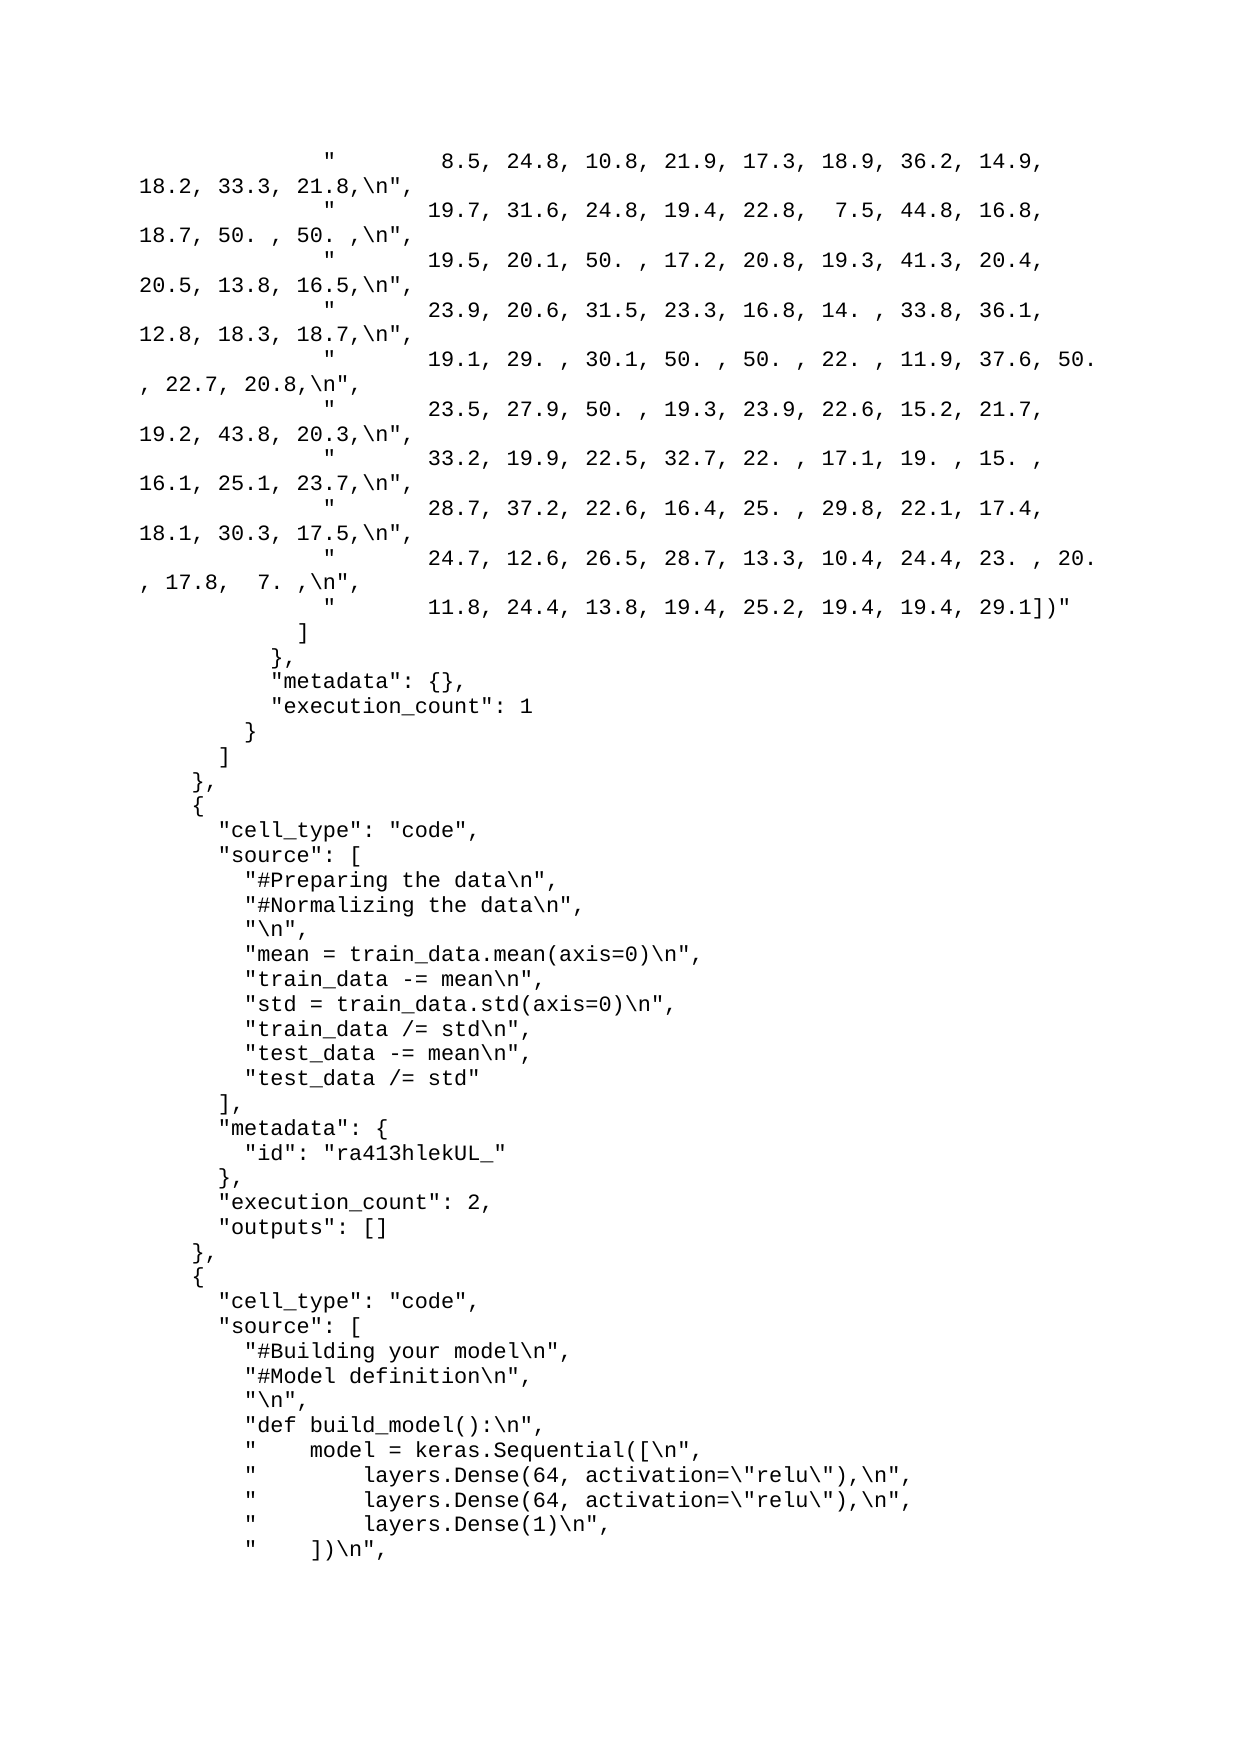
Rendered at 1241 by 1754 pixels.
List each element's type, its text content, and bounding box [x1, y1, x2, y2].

text "def build_model():\n", [139, 1414, 1101, 1439]
text "#Normalizing the data\n", [139, 894, 1101, 918]
text " layers.Dense(1)\n", [139, 1513, 1101, 1538]
text "#Preparing the data\n", [139, 869, 1101, 894]
text " 23.9, 20.6, 31.5, 23.3, 16.8, 14. , 33.8, 36.1, 12.8, 18.3, 18.7,\n", [139, 299, 1101, 348]
text " 11.8, 24.4, 13.8, 19.4, 25.2, 19.4, 19.4, 29.1])" [139, 596, 1101, 621]
text ] [139, 745, 1101, 770]
text " 28.7, 37.2, 22.6, 16.4, 25. , 29.8, 22.1, 17.4, 18.1, 30.3, 17.5,\n", [139, 497, 1101, 547]
text "#Building your model\n", [139, 1340, 1101, 1365]
text " ])\n", [139, 1538, 1101, 1563]
text "execution_count": 2, [139, 1191, 1101, 1216]
text "metadata": {}, [139, 671, 1101, 695]
text "mean = train_data.mean(axis=0)\n", [139, 943, 1101, 968]
text " 33.2, 19.9, 22.5, 32.7, 22. , 17.1, 19. , 15. , 16.1, 25.1, 23.7,\n", [139, 447, 1101, 497]
text " 24.7, 12.6, 26.5, 28.7, 13.3, 10.4, 24.4, 23. , 20. , 17.8, 7. ,\n", [139, 547, 1101, 596]
text "source": [ [139, 844, 1101, 869]
text "train_data /= std\n", [139, 1018, 1101, 1042]
text "train_data -= mean\n", [139, 968, 1101, 993]
text "execution_count": 1 [139, 695, 1101, 720]
text { [139, 794, 1101, 819]
text "source": [ [139, 1315, 1101, 1340]
text "outputs": [] [139, 1216, 1101, 1241]
text "test_data /= std" [139, 1067, 1101, 1092]
text " 19.7, 31.6, 24.8, 19.4, 22.8, 7.5, 44.8, 16.8, 18.7, 50. , 50. ,\n", [139, 199, 1101, 249]
text { [139, 1266, 1101, 1290]
text }, [139, 1241, 1101, 1266]
text " 19.1, 29. , 30.1, 50. , 50. , 22. , 11.9, 37.6, 50. , 22.7, 20.8,\n", [139, 348, 1101, 398]
text ] [139, 621, 1101, 646]
text } [139, 720, 1101, 745]
text " layers.Dense(64, activation=\"relu\"),\n", [139, 1489, 1101, 1513]
text }, [139, 646, 1101, 671]
text ], [139, 1092, 1101, 1117]
text "metadata": { [139, 1117, 1101, 1142]
text " 8.5, 24.8, 10.8, 21.9, 17.3, 18.9, 36.2, 14.9, 18.2, 33.3, 21.8,\n", [139, 150, 1101, 199]
text }, [139, 770, 1101, 794]
text "cell_type": "code", [139, 1290, 1101, 1315]
text }, [139, 1166, 1101, 1191]
text "id": "ra413hlekUL_" [139, 1142, 1101, 1166]
text "cell_type": "code", [139, 819, 1101, 844]
text " model = keras.Sequential([\n", [139, 1439, 1101, 1464]
text "\n", [139, 918, 1101, 943]
text "\n", [139, 1389, 1101, 1414]
text " 19.5, 20.1, 50. , 17.2, 20.8, 19.3, 41.3, 20.4, 20.5, 13.8, 16.5,\n", [139, 249, 1101, 299]
text " layers.Dense(64, activation=\"relu\"),\n", [139, 1464, 1101, 1489]
text "std = train_data.std(axis=0)\n", [139, 993, 1101, 1018]
text "#Model definition\n", [139, 1365, 1101, 1389]
text " 23.5, 27.9, 50. , 19.3, 23.9, 22.6, 15.2, 21.7, 19.2, 43.8, 20.3,\n", [139, 398, 1101, 447]
text "test_data -= mean\n", [139, 1042, 1101, 1067]
